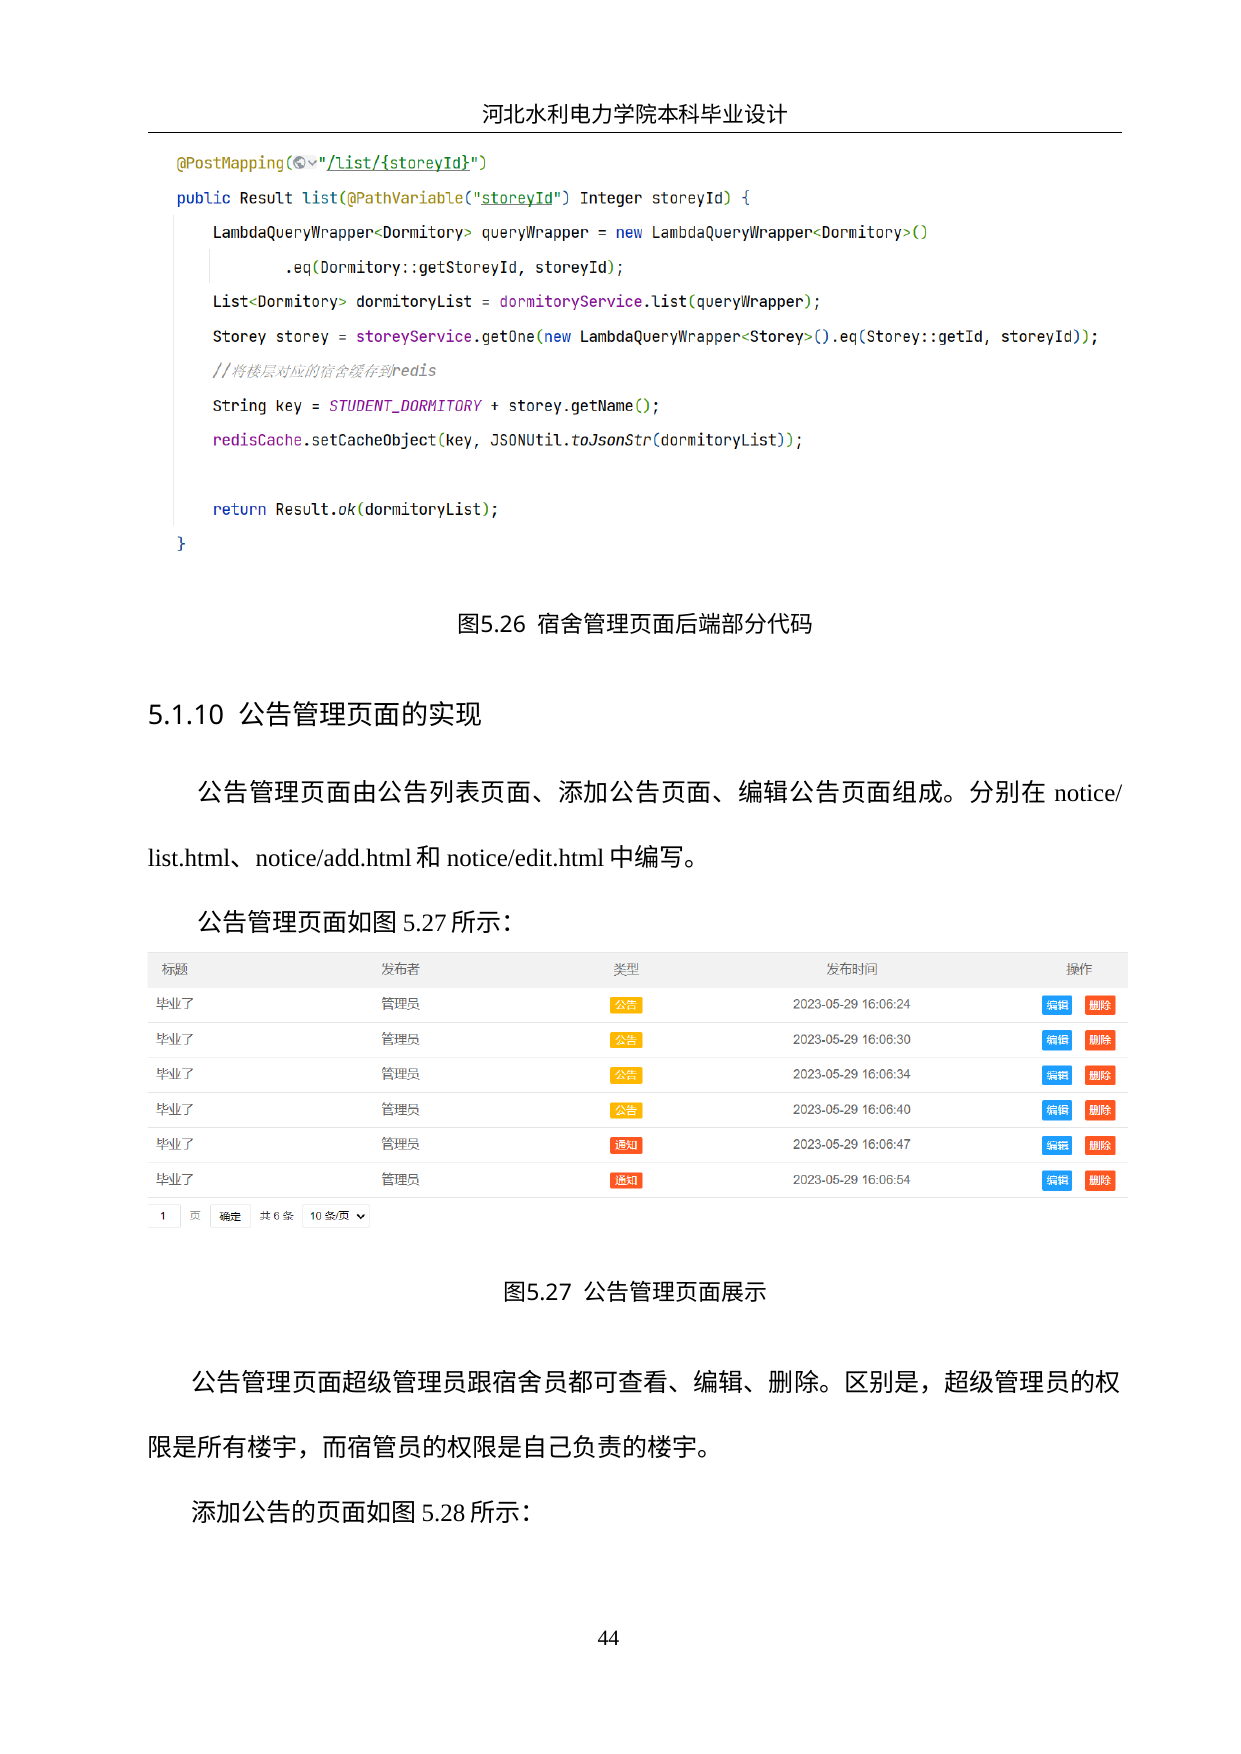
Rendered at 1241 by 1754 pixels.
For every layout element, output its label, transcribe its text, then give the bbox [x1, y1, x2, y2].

text 添加公告的页面如图5.28所示： [148, 1478, 1122, 1543]
text 图5.27 公告管理页面展示 [148, 1258, 1122, 1323]
text 公告管理页面由公告列表页面、添加公告页面、编辑公告页面组成。分别在notice/list.html、notice/add.html和notice/edit.html中编写。 [148, 758, 1122, 888]
text 图5.26 宿舍管理页面后端部分代码 [148, 590, 1122, 655]
text 公告管理页面超级管理员跟宿舍员都可查看、编辑、删除。区别是，超级管理员的权限是所有楼宇，而宿管员的权限是自己负责的楼宇。 [148, 1348, 1122, 1478]
picture [169, 155, 1101, 564]
text 公告管理页面如图5.27所示： [148, 888, 1122, 952]
subtitle 5.1.10 公告管理页面的实现 [148, 680, 1122, 745]
picture [147, 952, 1128, 1233]
